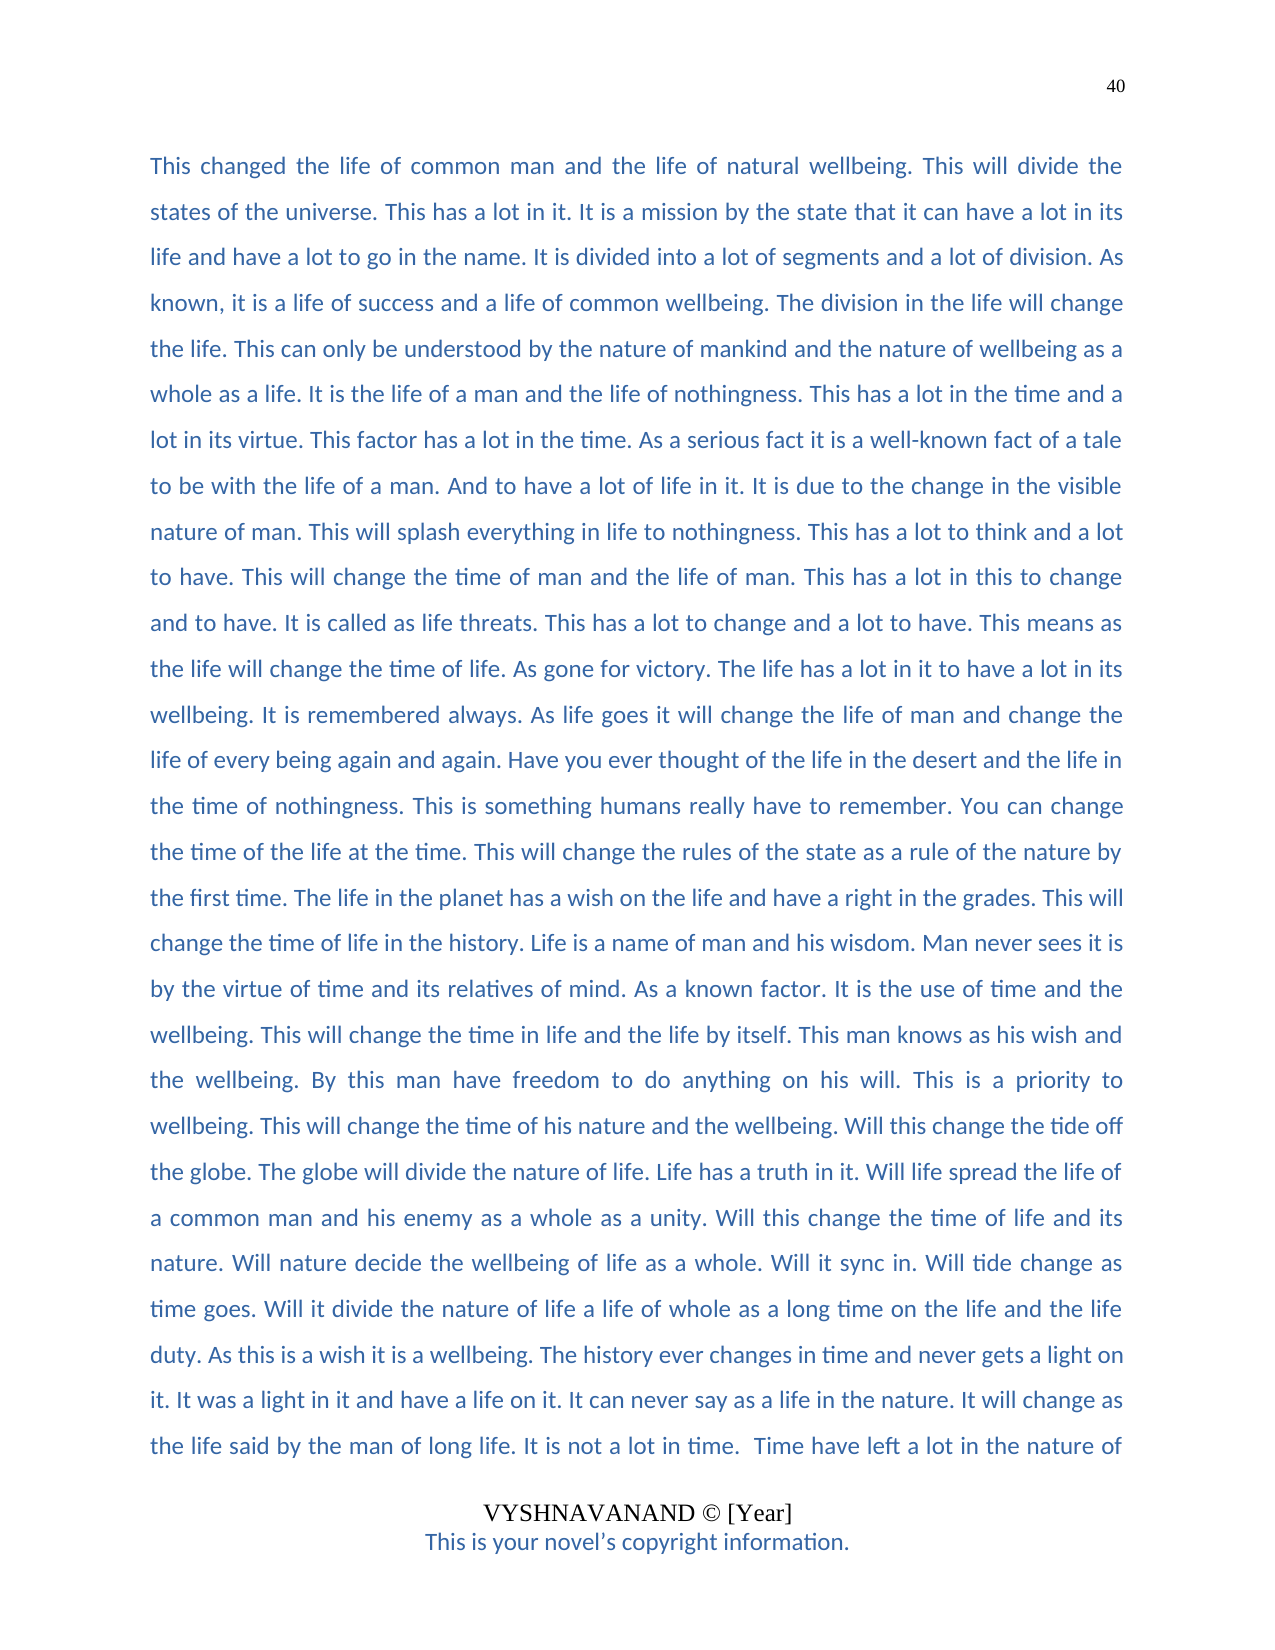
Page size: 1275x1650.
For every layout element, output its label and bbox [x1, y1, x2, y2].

text [150, 150, 1125, 1461]
